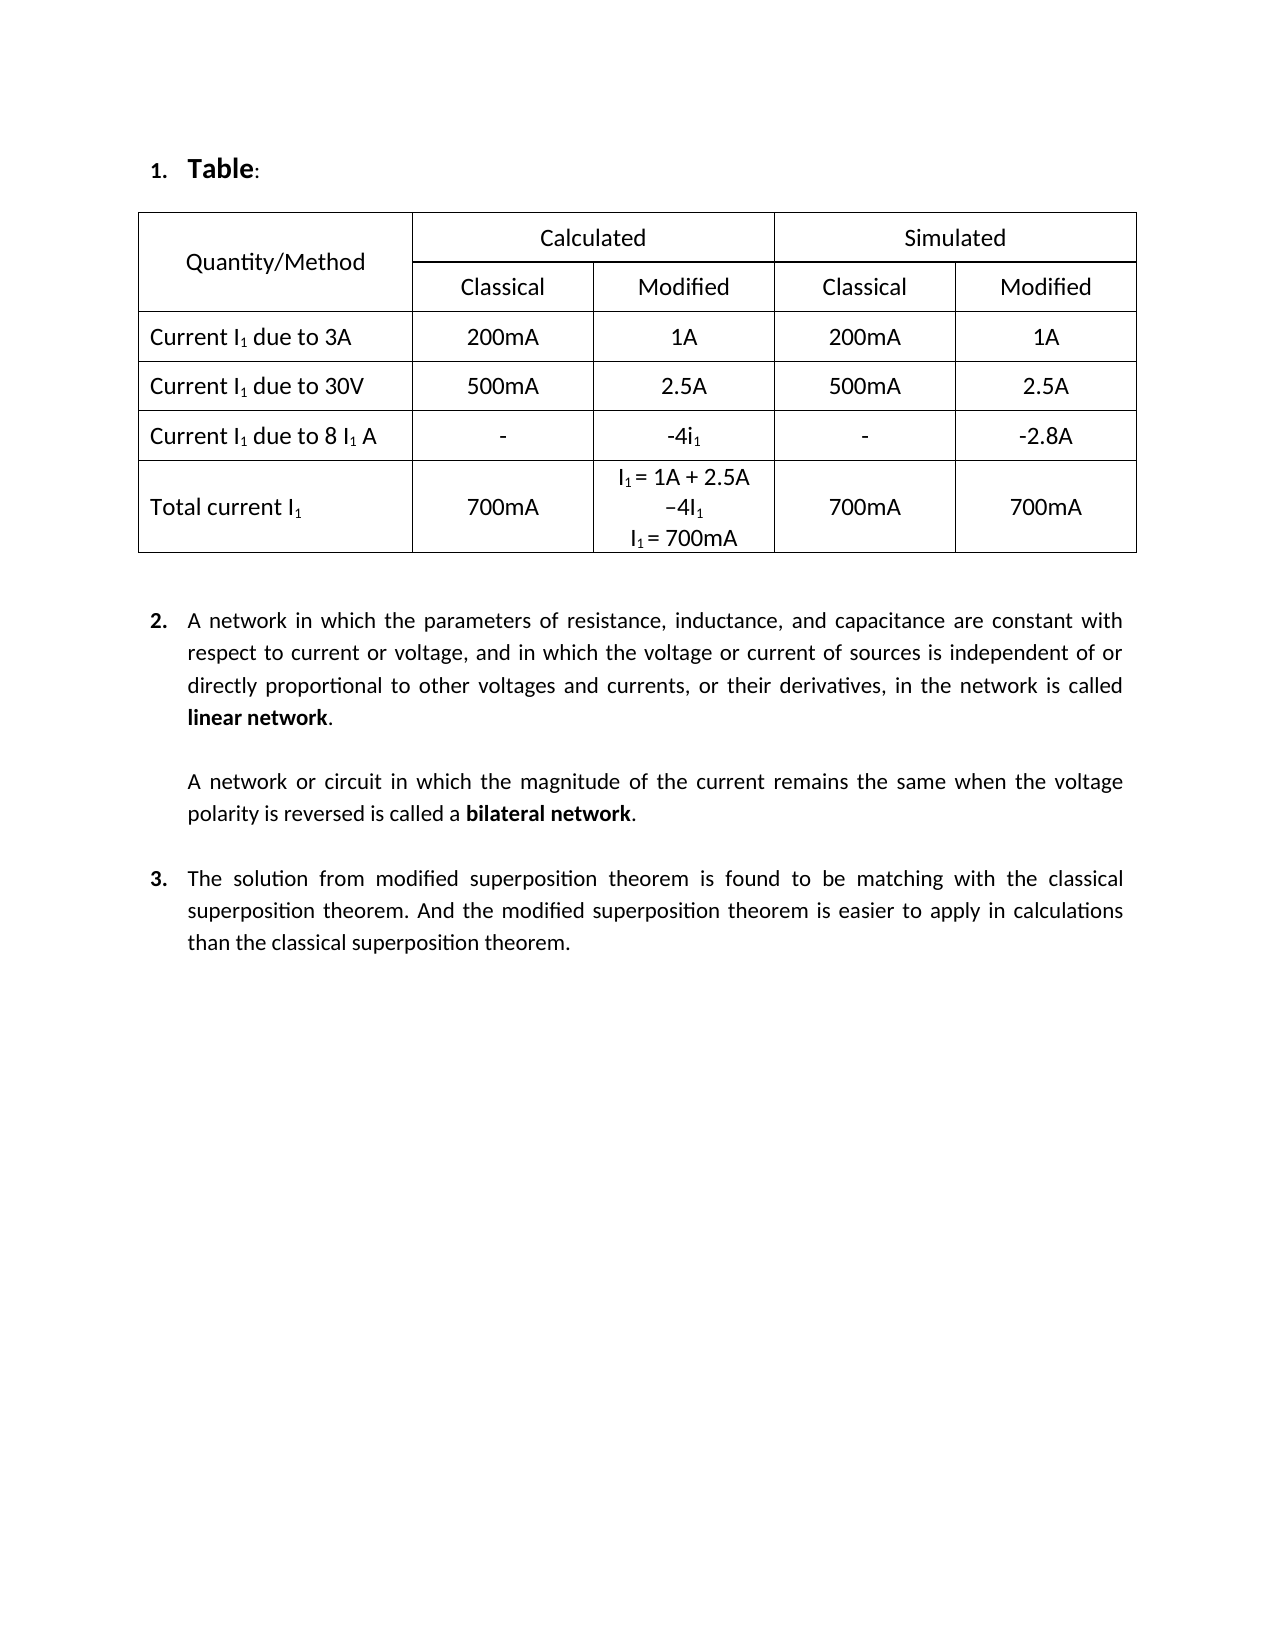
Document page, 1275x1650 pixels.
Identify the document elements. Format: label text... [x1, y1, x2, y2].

table_cell 700mA [775, 461, 955, 552]
table_cell Current I1 due to 30V [139, 362, 412, 410]
table_cell Classical [413, 263, 593, 311]
table_cell Total current I1 [139, 461, 412, 552]
table_cell 200mA [413, 312, 593, 361]
table_cell 1A [956, 312, 1136, 361]
table_cell I1 = 1A + 2.5A –4I1 I1 = 700mA [594, 461, 774, 552]
table_header Calculated [413, 213, 774, 261]
table_cell 700mA [413, 461, 593, 552]
table_cell - [413, 411, 593, 460]
table_cell 700mA [956, 461, 1136, 552]
table_cell Classical [775, 263, 955, 311]
table_cell 500mA [775, 362, 955, 410]
table_cell Modified [956, 263, 1136, 311]
table_cell 200mA [775, 312, 955, 361]
table_cell 1A [594, 312, 774, 361]
list Table: [150, 150, 1125, 186]
table_cell -4i1 [594, 411, 774, 460]
table_header Quantity/Method [139, 213, 412, 311]
table_cell 500mA [413, 362, 593, 410]
table_cell -2.8A [956, 411, 1136, 460]
table_cell - [775, 411, 955, 460]
table_cell Current I1 due to 8 I1 A [139, 411, 412, 460]
table_cell 2.5A [956, 362, 1136, 410]
table_cell 2.5A [594, 362, 774, 410]
list A network in which the parameters of resistance, inductance, and capacitance are constant with respect to current or voltage, and in which the voltage or current of sources is independent of or directly proportional to other voltages and currents, or their derivatives, in the network is called linear network. [150, 606, 1125, 731]
list A network or circuit in which the magnitude of the current remains the same when the voltage polarity is reversed is called a bilateral network. [187, 767, 1125, 827]
table_header Simulated [775, 213, 1136, 261]
table_cell Current I1 due to 3A [139, 312, 412, 361]
table_cell Modified [594, 263, 774, 311]
list The solution from modified superposition theorem is found to be matching with the classical superposition theorem. And the modified superposition theorem is easier to apply in calculations than the classical superposition theorem. [150, 864, 1125, 956]
